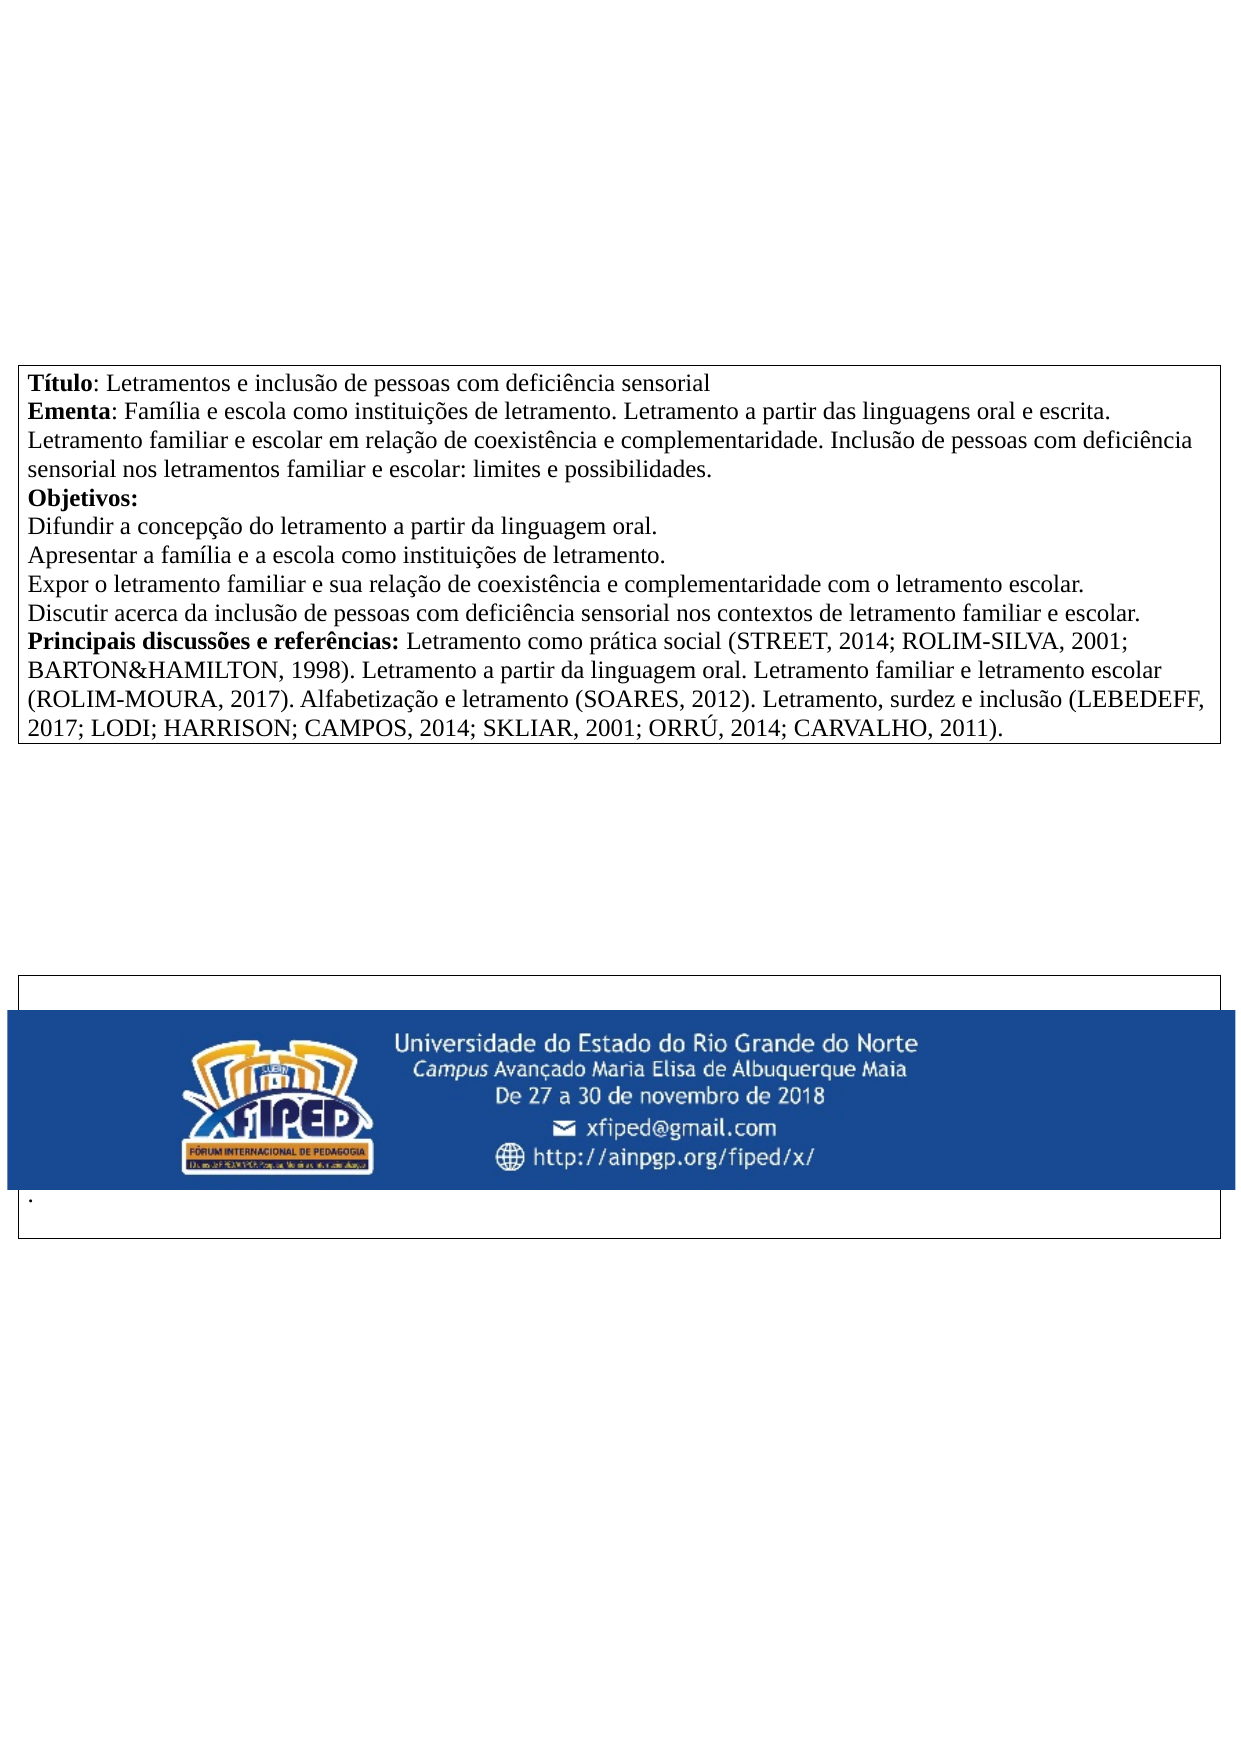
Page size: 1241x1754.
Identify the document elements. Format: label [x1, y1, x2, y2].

picture [4, 1010, 1236, 1188]
